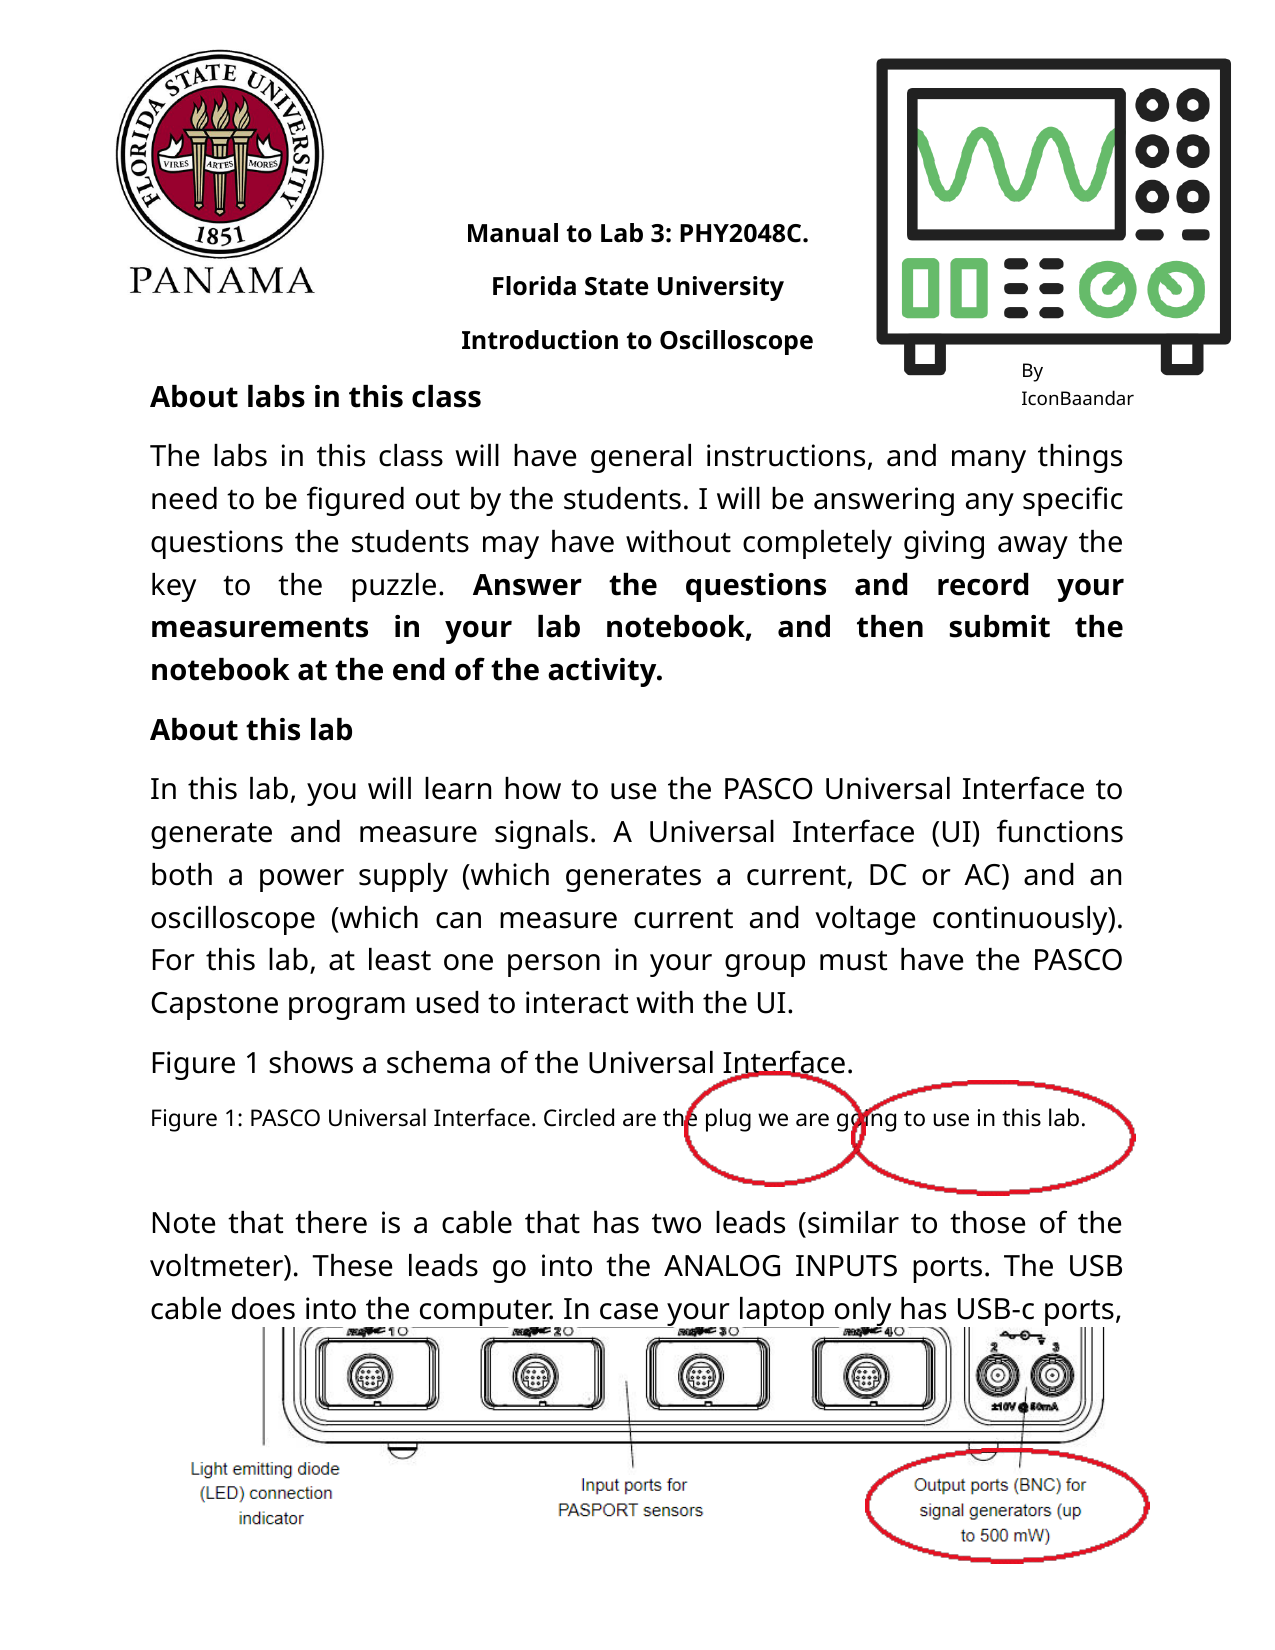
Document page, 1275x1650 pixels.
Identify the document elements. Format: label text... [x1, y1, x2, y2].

text About labs in this class [150, 376, 1125, 416]
text Figure 1: PASCO Universal Interface. Circled are the plug we are going to use in this lab. [150, 1101, 684, 1133]
text In this lab, you will learn how to use the PASCO Universal Interface to generate and measure signals. A Universal Interface (UI) functions both a power supply (which generates a current, DC or AC) and an oscilloscope (which can measure current and voltage continuously). For this lab, at least one person in your group must have the PASCO Capstone program used to interact with the UI. [150, 768, 1125, 1022]
picture [837, 0, 1269, 432]
picture [684, 1071, 1136, 1196]
text About this lab [150, 709, 1125, 749]
text The labs in this class will have general instructions, and many things need to be figured out by the students. I will be answering any specific questions the students may have without completely giving away the key to the puzzle. Answer the questions and record your measurements in your lab notebook, and then submit the notebook at the end of the activity. [150, 435, 1125, 689]
text Florida State University [150, 269, 1125, 303]
picture [89, 41, 353, 305]
text Introduction to Oscilloscope [150, 322, 1125, 357]
text Manual to Lab 3: PHY2048C. [150, 216, 1125, 250]
text Figure 1 shows a schema of the Universal Interface. [150, 1042, 1125, 1082]
picture [150, 1327, 1150, 1566]
